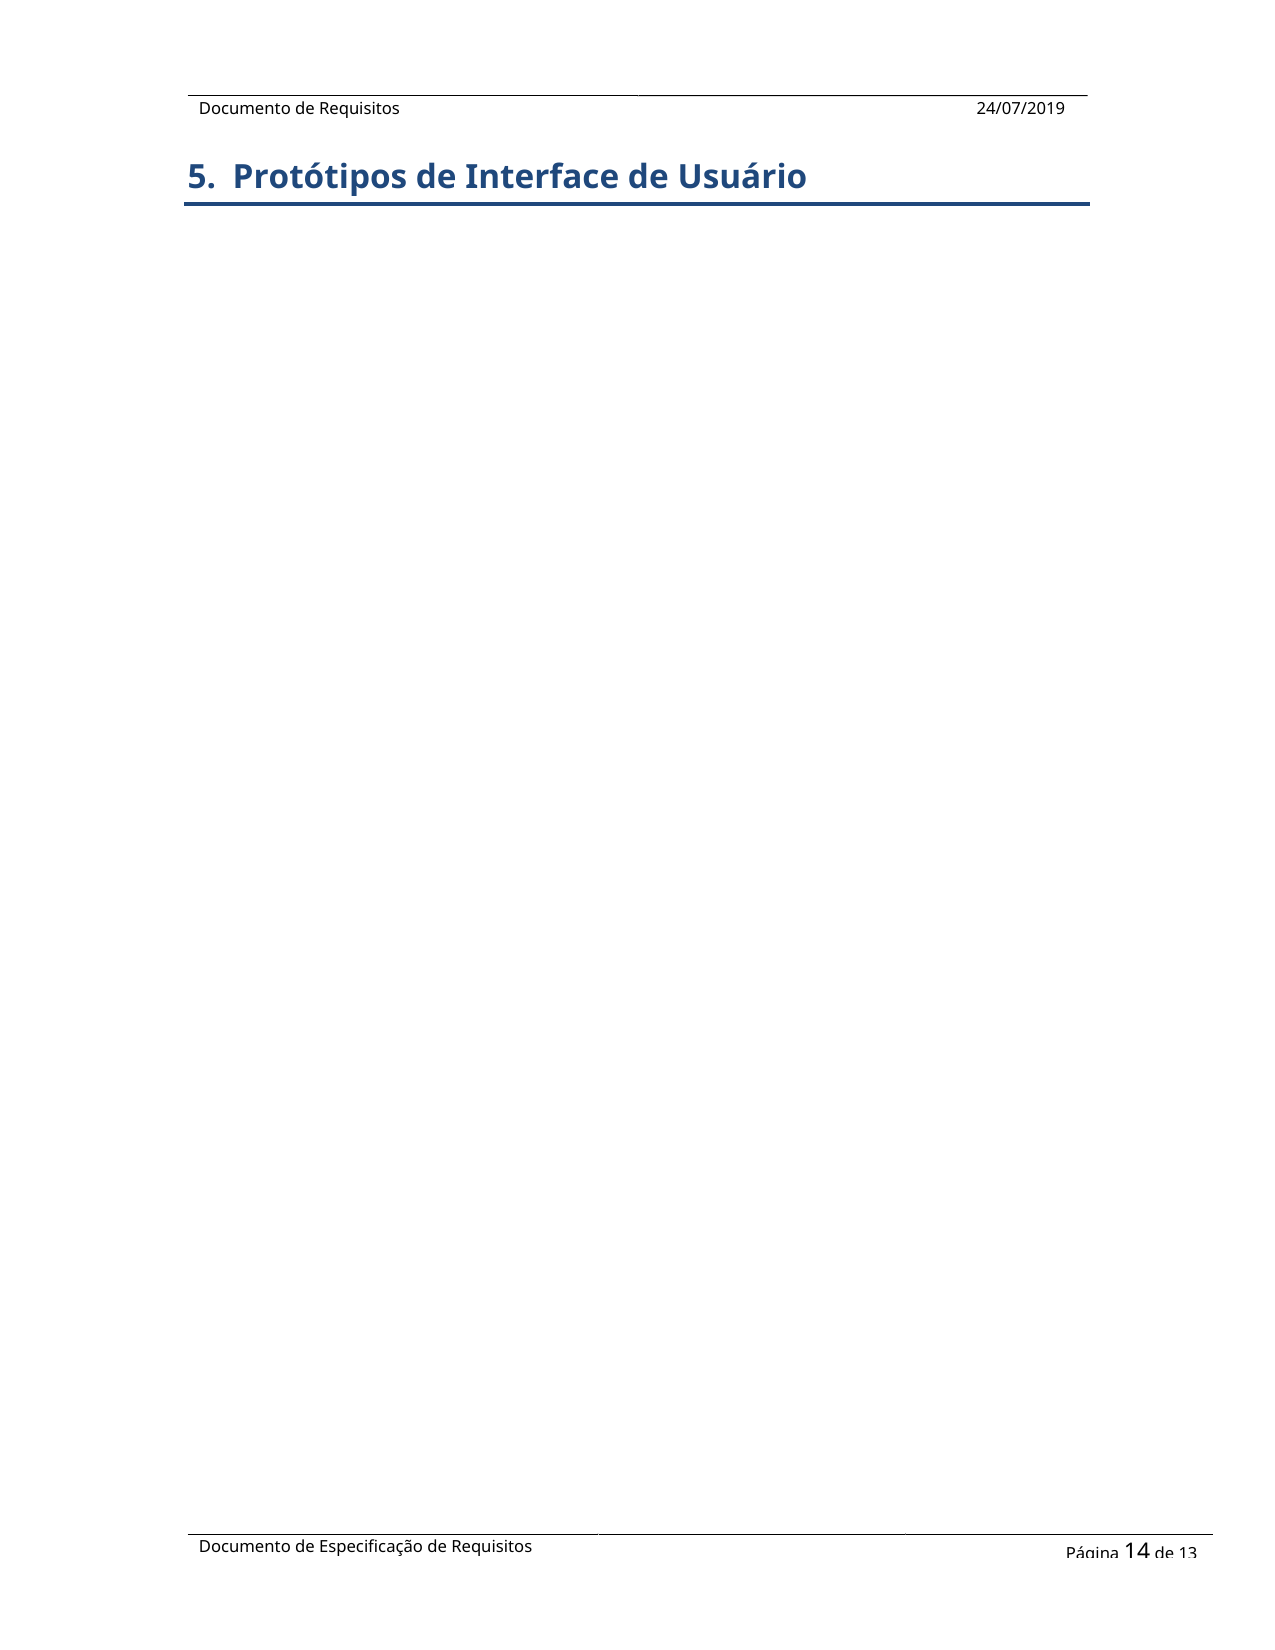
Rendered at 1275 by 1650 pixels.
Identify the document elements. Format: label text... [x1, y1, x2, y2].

list Protótipos de Interface de Usuário [187, 153, 1131, 198]
